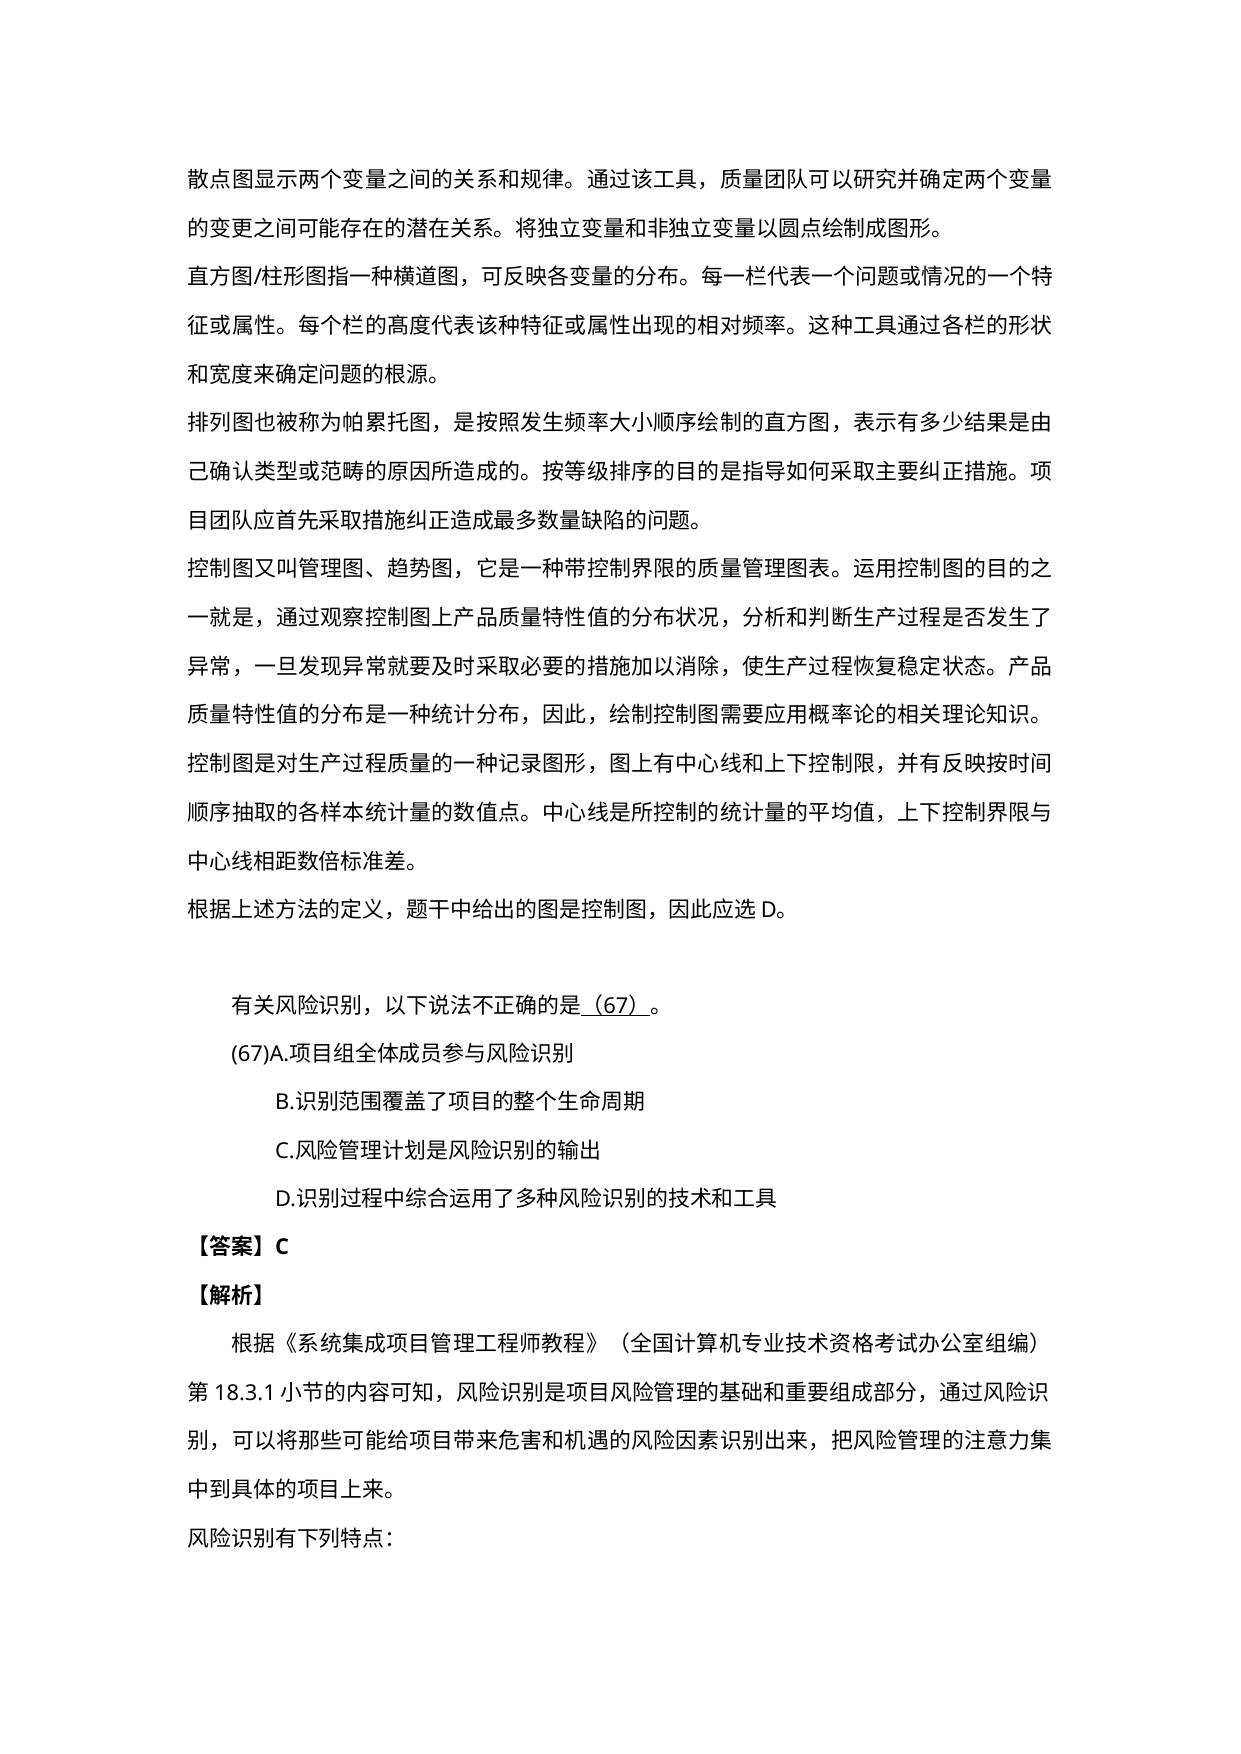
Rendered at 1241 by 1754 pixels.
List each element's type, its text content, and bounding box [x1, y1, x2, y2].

text 散点图显示两个变量之间的关系和规律。通过该工具，质量团队可以研究并确定两个变量的变更之间可能存在的潜在关系。将独立变量和非独立变量以圆点绘制成图形。 [187, 162, 1053, 243]
text 有关风险识别，以下说法不正确的是（67）。 [187, 987, 1053, 1020]
text 控制图又叫管理图、趋势图，它是一种带控制界限的质量管理图表。运用控制图的目的之一就是，通过观察控制图上产品质量特性值的分布状况，分析和判断生产过程是否发生了异常，一旦发现异常就要及时采取必要的措施加以消除，使生产过程恢复稳定状态。产品质量特性值的分布是一种统计分布，因此，绘制控制图需要应用概率论的相关理论知识。控制图是对生产过程质量的一种记录图形，图上有中心线和上下控制限，并有反映按时间顺序抽取的各样本统计量的数值点。中心线是所控制的统计量的平均值，上下控制界限与中心线相距数倍标准差。 [187, 551, 1053, 876]
text B.识别范围覆盖了项目的整个生命周期 [231, 1084, 1053, 1116]
text C.风险管理计划是风险识别的输出 [187, 1132, 1053, 1165]
text (67)A.项目组全体成员参与风险识别 [187, 1036, 1053, 1068]
text 直方图/柱形图指一种横道图，可反映各变量的分布。每一栏代表一个问题或情况的一个特征或属性。每个栏的髙度代表该种特征或属性出现的相对频率。这种工具通过各栏的形状和宽度来确定问题的根源。 [187, 259, 1053, 389]
text 排列图也被称为帕累托图，是按照发生频率大小顺序绘制的直方图，表示有多少结果是由己确认类型或范畴的原因所造成的。按等级排序的目的是指导如何采取主要纠正措施。项目团队应首先采取措施纠正造成最多数量缺陷的问题。 [187, 405, 1053, 535]
text 根据《系统集成项目管理工程师教程》（全国计算机专业技术资格考试办公室组编）第18.3.1小节的内容可知，风险识别是项目风险管理的基础和重要组成部分，通过风险识别，可以将那些可能给项目带来危害和机遇的风险因素识别出来，把风险管理的注意力集中到具体的项目上来。 [187, 1326, 1053, 1504]
text 风险识别有下列特点： [187, 1520, 1053, 1553]
text 根据上述方法的定义，题干中给出的图是控制图，因此应选D。 [187, 892, 1053, 924]
text D.识别过程中综合运用了多种风险识别的技术和工具 [187, 1181, 1053, 1213]
text 【解析】 [187, 1277, 1053, 1310]
text 【答案】C [187, 1229, 1053, 1261]
